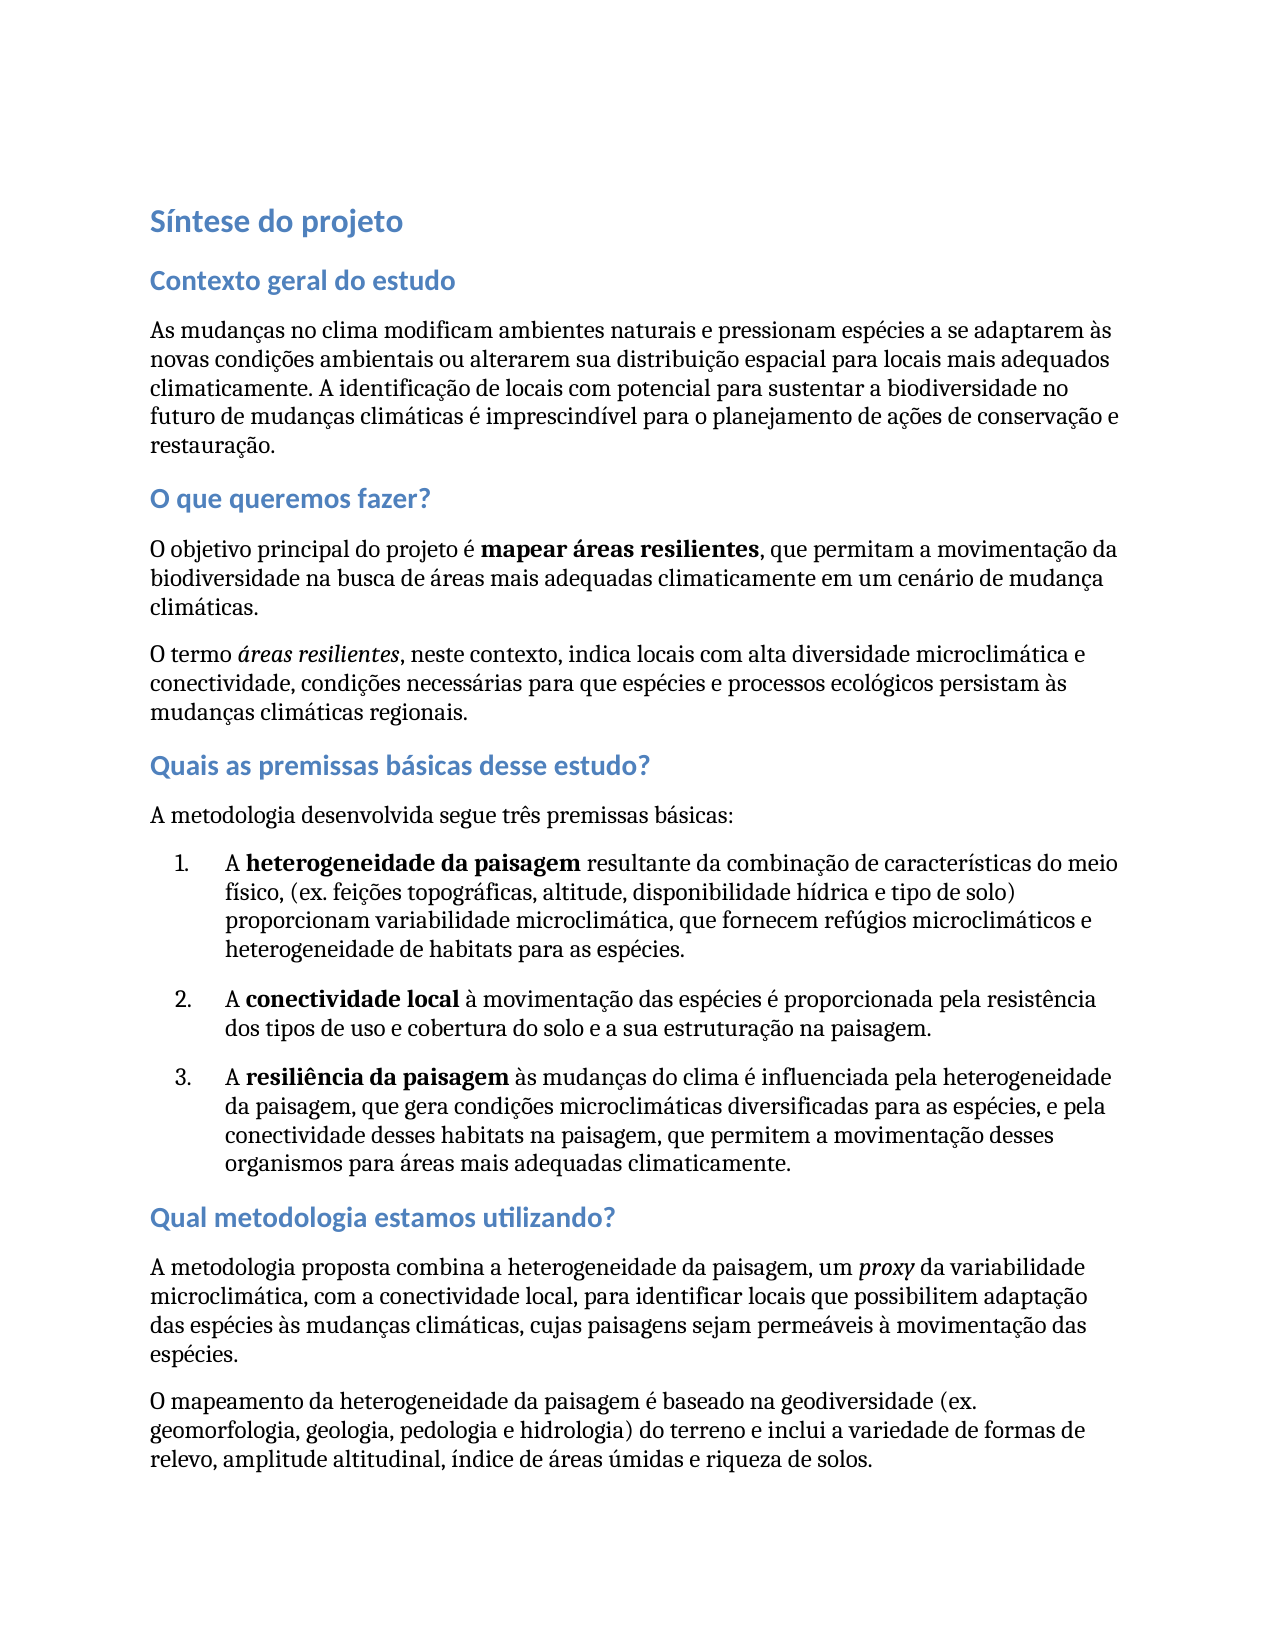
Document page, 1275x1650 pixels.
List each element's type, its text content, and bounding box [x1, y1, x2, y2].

text A metodologia proposta combina a heterogeneidade da paisagem, um proxy da variabilidade microclimática, com a conectividade local, para identificar locais que possibilitem adaptação das espécies às mudanças climáticas, cujas paisagens sejam permeáveis à movimentação das espécies. [150, 1253, 1125, 1368]
text A metodologia desenvolvida segue três premissas básicas: [150, 801, 1125, 830]
text O objetivo principal do projeto é mapear áreas resilientes, que permitam a movimentação da biodiversidade na busca de áreas mais adequadas climaticamente em um cenário de mudança climáticas. [150, 535, 1125, 621]
subtitle O que queremos fazer? [150, 481, 1125, 516]
text O mapeamento da heterogeneidade da paisagem é baseado na geodiversidade (ex. geomorfologia, geologia, pedologia e hidrologia) do terreno e inclui a variedade de formas de relevo, amplitude altitudinal, índice de áreas úmidas e riqueza de solos. [150, 1387, 1125, 1473]
list A conectividade local à movimentação das espécies é proporcionada pela resistência dos tipos de uso e cobertura do solo e a sua estruturação na paisagem. [175, 985, 1125, 1042]
list A heterogeneidade da paisagem resultante da combinação de características do meio físico, (ex. feições topográficas, altitude, disponibilidade hídrica e tipo de solo) proporcionam variabilidade microclimática, que fornecem refúgios microclimáticos e heterogeneidade de habitats para as espécies. [175, 849, 1125, 964]
text As mudanças no clima modificam ambientes naturais e pressionam espécies a se adaptarem às novas condições ambientais ou alterarem sua distribuição espacial para locais mais adequados climaticamente. A identificação de locais com potencial para sustentar a biodiversidade no futuro de mudanças climáticas é imprescindível para o planejamento de ações de conservação e restauração. [150, 316, 1125, 460]
list A resiliência da paisagem às mudanças do clima é influenciada pela heterogeneidade da paisagem, que gera condições microclimáticas diversificadas para as espécies, e pela conectividade desses habitats na paisagem, que permitem a movimentação desses organismos para áreas mais adequadas climaticamente. [175, 1063, 1125, 1178]
subtitle Síntese do projeto [150, 200, 1125, 241]
subtitle Quais as premissas básicas desse estudo? [150, 747, 1125, 783]
text O termo áreas resilientes, neste contexto, indica locais com alta diversidade microclimática e conectividade, condições necessárias para que espécies e processos ecológicos persistam às mudanças climáticas regionais. [150, 640, 1125, 726]
subtitle Contexto geral do estudo [150, 262, 1125, 297]
subtitle Qual metodologia estamos utilizando? [150, 1199, 1125, 1234]
